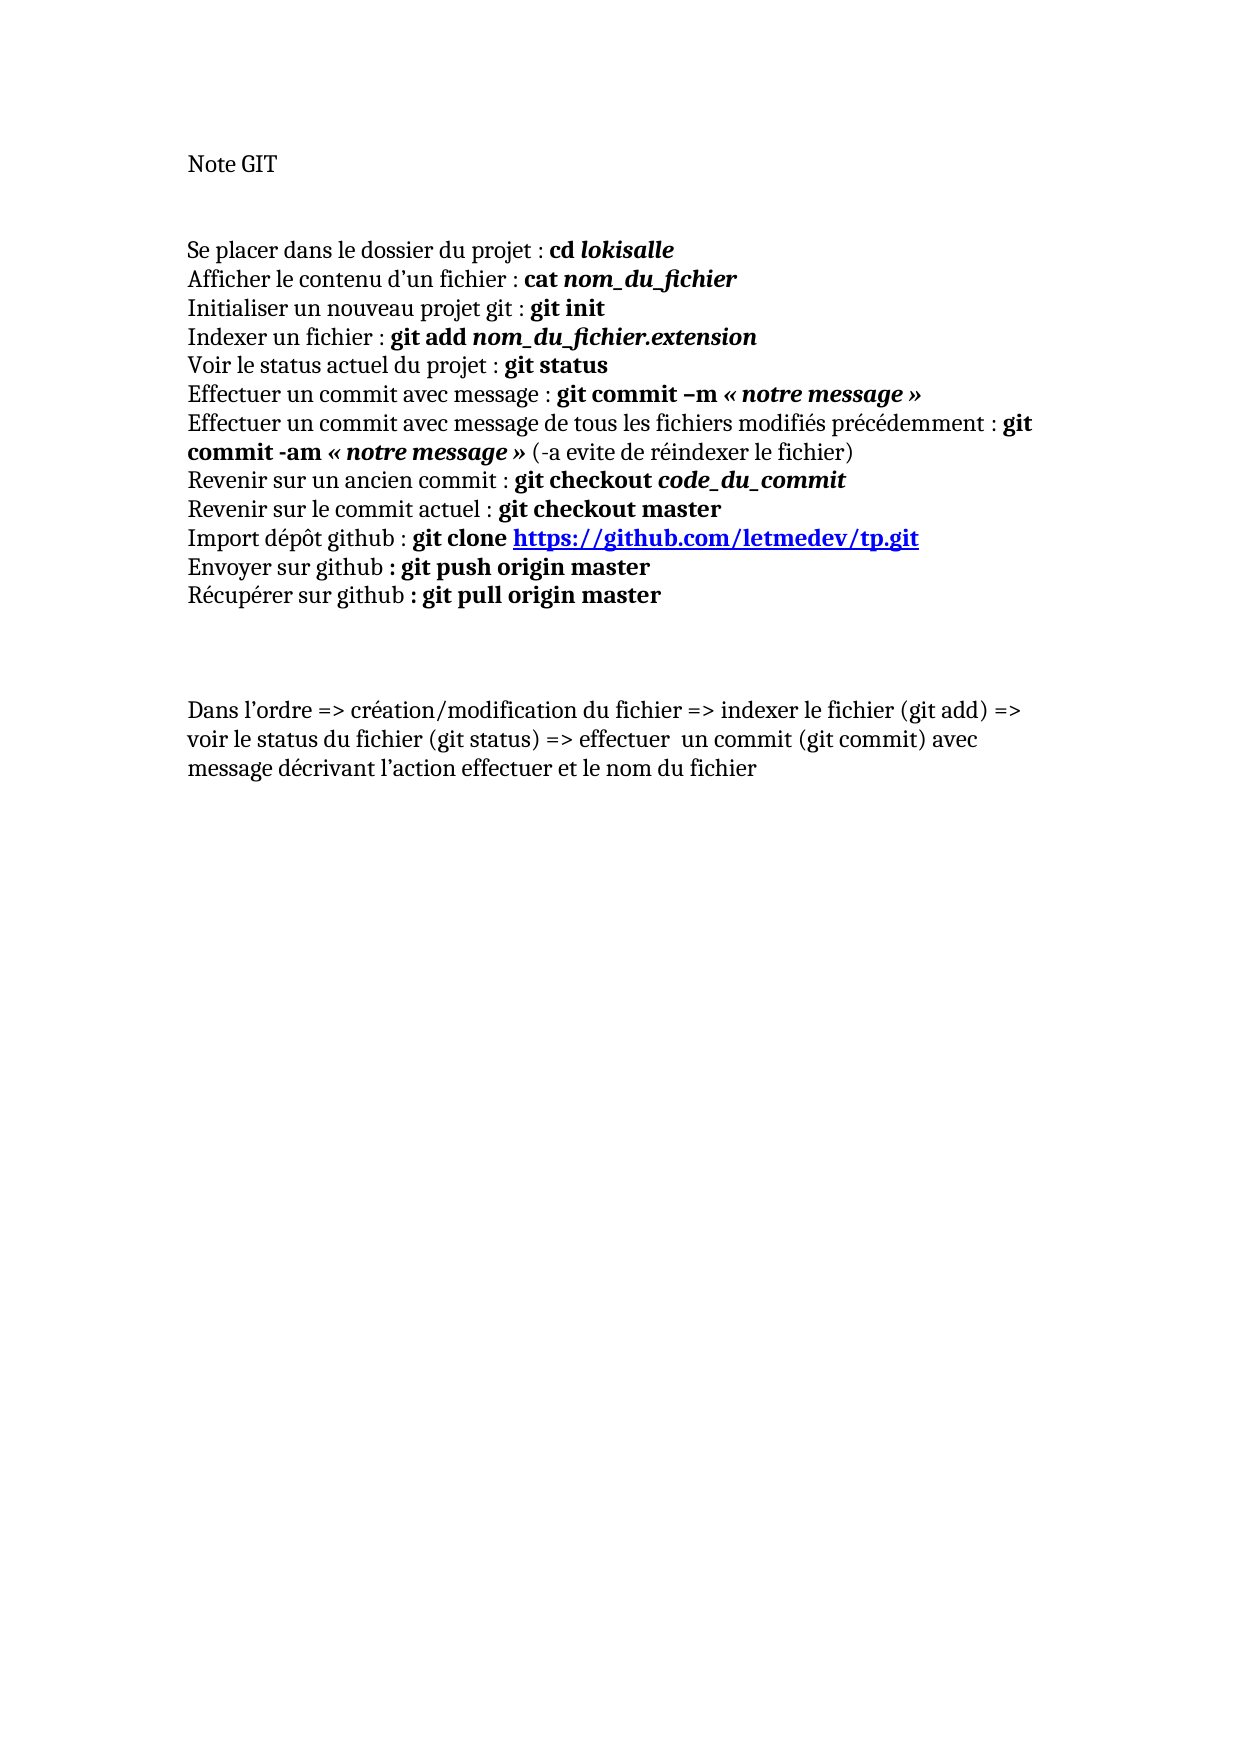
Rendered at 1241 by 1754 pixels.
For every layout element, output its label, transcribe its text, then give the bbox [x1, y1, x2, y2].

text Afficher le contenu d’un fichier : cat nom_du_fichier [187, 265, 1053, 294]
text Revenir sur le commit actuel : git checkout master [187, 495, 1053, 524]
text Effectuer un commit avec message : git commit –m « notre message » [187, 380, 1053, 409]
text Envoyer sur github : git push origin master [187, 552, 1053, 581]
text Dans l’ordre => création/modification du fichier => indexer le fichier (git add) => voir le status du fichier (git status) => effectuer un commit (git commit) avec message décrivant l’action effectuer et le nom du fichier [187, 696, 1053, 782]
text Revenir sur un ancien commit : git checkout code_du_commit [187, 466, 1053, 495]
text Voir le status actuel du projet : git status [187, 351, 1053, 380]
text Import dépôt github : git clone https://github.com/letmedev/tp.git [187, 524, 1053, 552]
text Récupérer sur github : git pull origin master [187, 581, 1053, 610]
text Note GIT [187, 150, 1053, 179]
text Initialiser un nouveau projet git : git init [187, 294, 1053, 322]
text Indexer un fichier : git add nom_du_fichier.extension [187, 322, 1053, 351]
text Effectuer un commit avec message de tous les fichiers modifiés précédemment : git commit -am « notre message » (-a evite de réindexer le fichier) [187, 409, 1053, 466]
text Se placer dans le dossier du projet : cd lokisalle [187, 236, 1053, 265]
